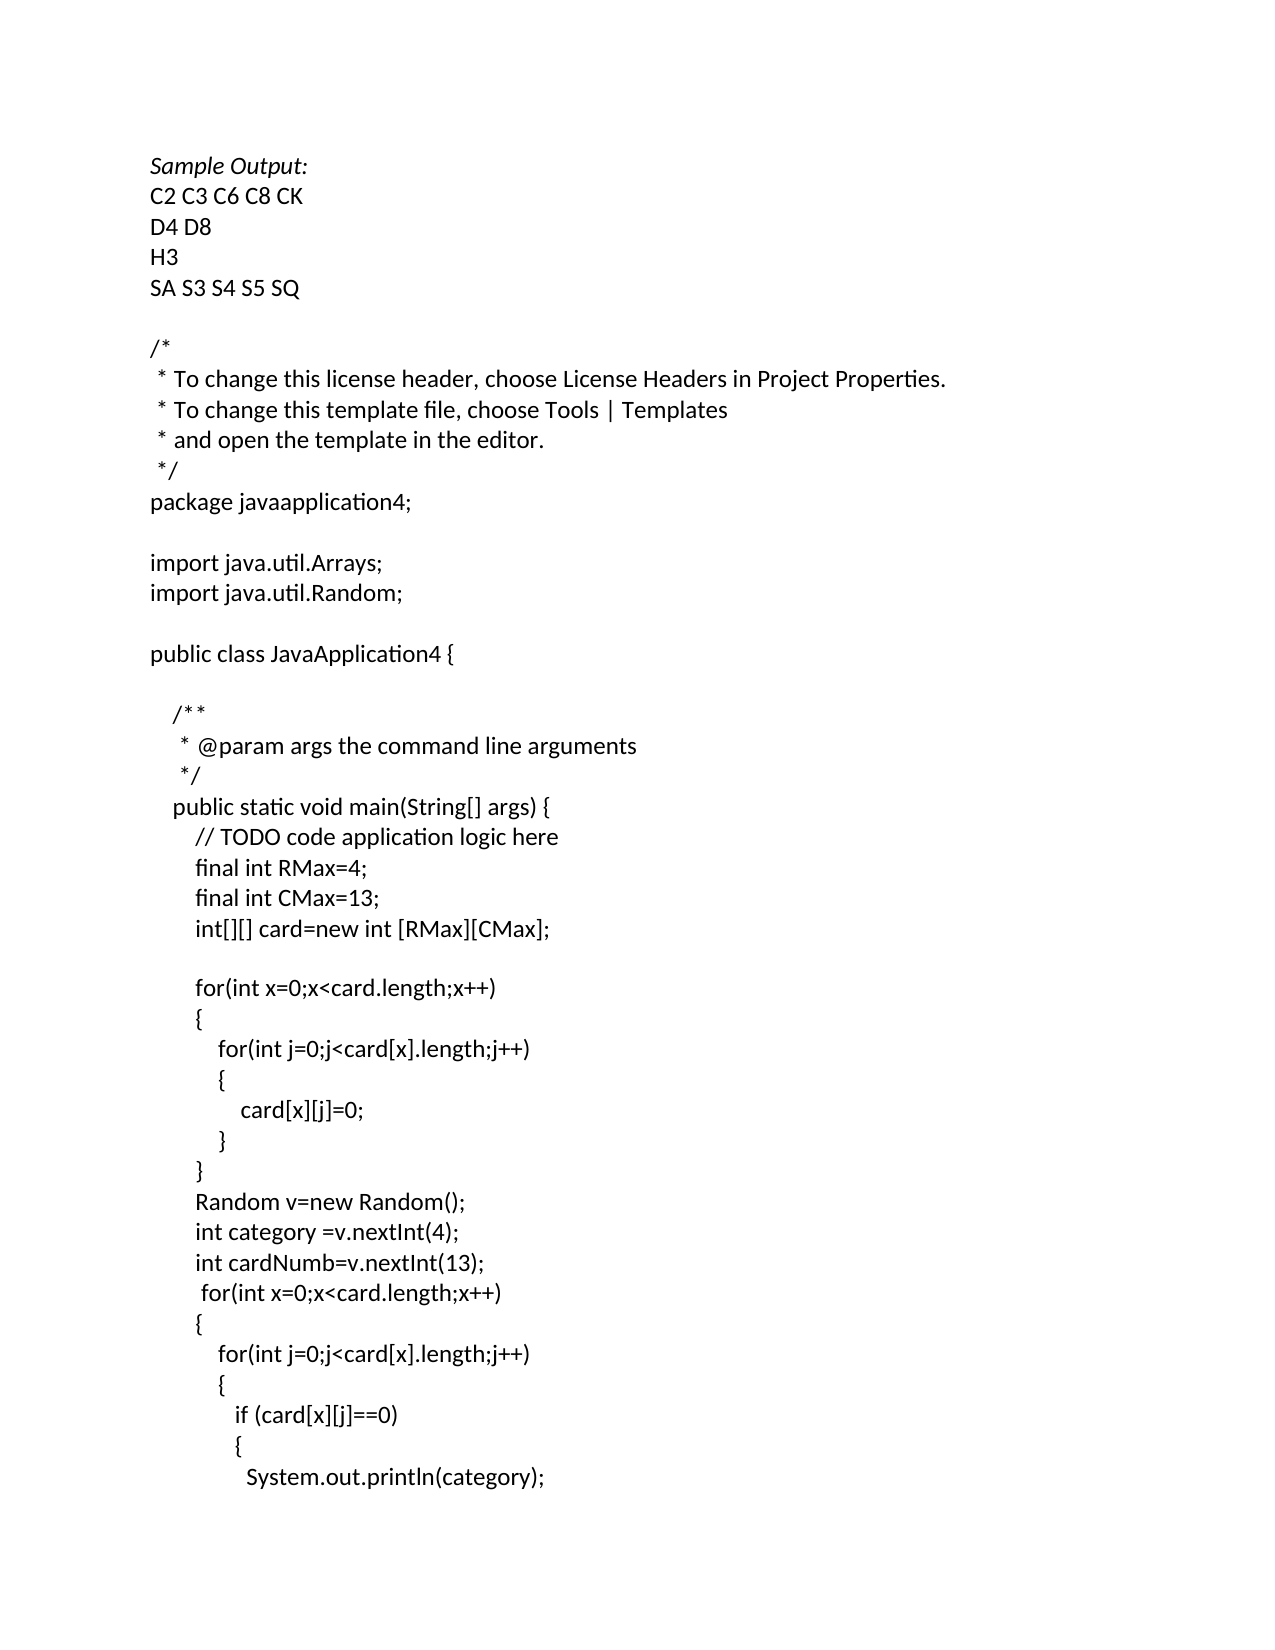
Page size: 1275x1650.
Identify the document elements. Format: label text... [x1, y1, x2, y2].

text if (card[x][j]==0) [150, 1399, 1125, 1430]
text * @param args the command line arguments [150, 730, 1125, 760]
text Random v=new Random(); [150, 1186, 1125, 1216]
text D4 D8 [150, 211, 1125, 242]
text import java.util.Random; [150, 577, 1125, 608]
text */ [150, 455, 1125, 486]
text } [150, 1155, 1125, 1186]
text for(int j=0;j<card[x].length;j++) [150, 1033, 1125, 1064]
text for(int x=0;x<card.length;x++) [150, 1277, 1125, 1308]
text * and open the template in the editor. [150, 425, 1125, 455]
text final int CMax=13; [150, 882, 1125, 913]
text card[x][j]=0; [150, 1094, 1125, 1125]
text // TODO code application logic here [150, 821, 1125, 852]
text int category =v.nextInt(4); [150, 1216, 1125, 1247]
text package javaapplication4; [150, 486, 1125, 516]
text /* [150, 333, 1125, 364]
text for(int j=0;j<card[x].length;j++) [150, 1338, 1125, 1369]
text { [150, 1003, 1125, 1033]
text C2 C3 C6 C8 CK [150, 181, 1125, 211]
text H3 [150, 242, 1125, 272]
text * To change this template file, choose Tools | Templates [150, 394, 1125, 425]
text { [150, 1064, 1125, 1094]
text int[][] card=new int [RMax][CMax]; [150, 913, 1125, 943]
text Sample Output: [150, 150, 1125, 181]
text * To change this license header, choose License Headers in Project Properties. [150, 364, 1125, 394]
text /** [150, 699, 1125, 730]
text final int RMax=4; [150, 852, 1125, 882]
text public class JavaApplication4 { [150, 638, 1125, 669]
text public static void main(String[] args) { [150, 791, 1125, 821]
text { [150, 1369, 1125, 1399]
text */ [150, 760, 1125, 791]
text int cardNumb=v.nextInt(13); [150, 1247, 1125, 1277]
text { [150, 1308, 1125, 1338]
text { [150, 1430, 1125, 1461]
text } [150, 1125, 1125, 1155]
text SA S3 S4 S5 SQ [150, 272, 1125, 303]
text System.out.println(category); [150, 1461, 1125, 1491]
text for(int x=0;x<card.length;x++) [150, 972, 1125, 1003]
text import java.util.Arrays; [150, 547, 1125, 577]
